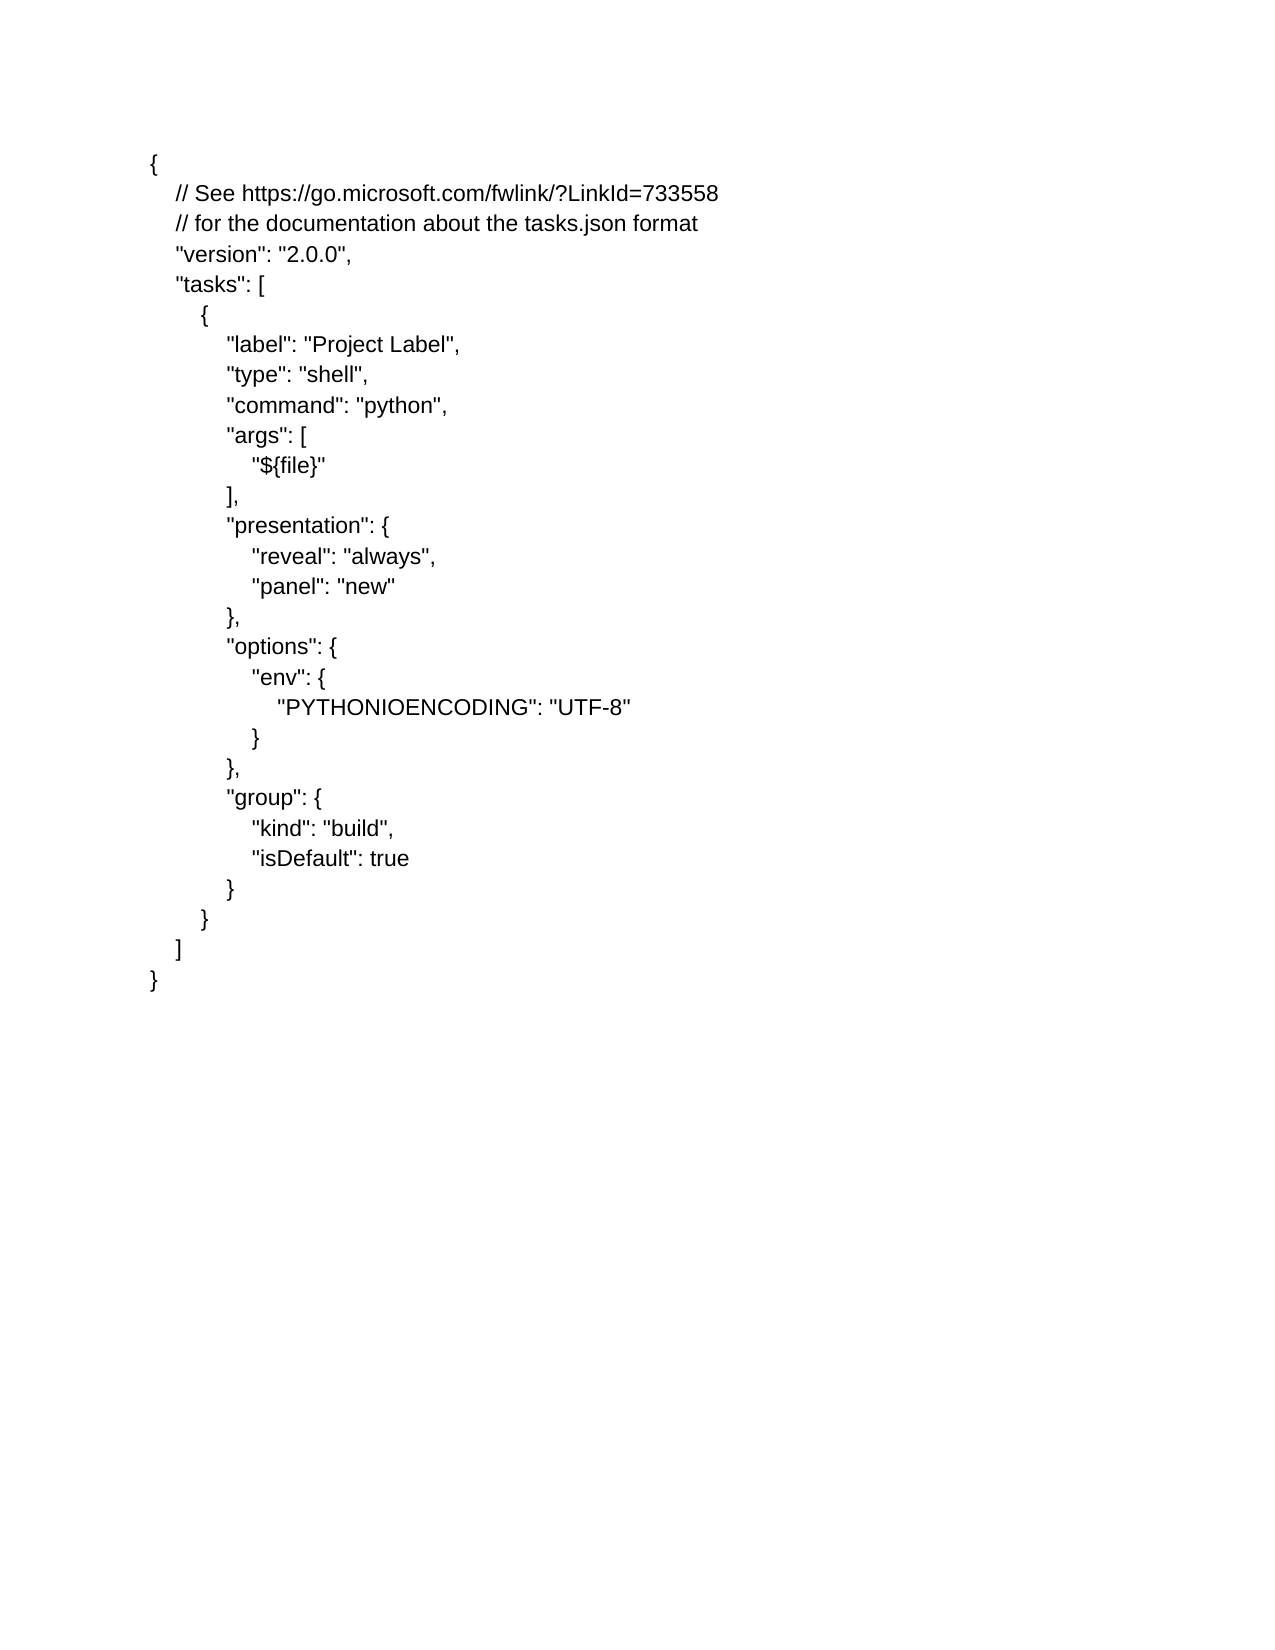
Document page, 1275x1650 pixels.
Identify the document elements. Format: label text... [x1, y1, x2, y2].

text // See https://go.microsoft.com/fwlink/?LinkId=733558 [150, 180, 1125, 207]
text ] [150, 935, 1125, 962]
text "panel": "new" [150, 573, 1125, 599]
text "tasks": [ [150, 271, 1125, 297]
text "command": "python", [150, 392, 1125, 418]
text "args": [ [150, 422, 1125, 448]
text "label": "Project Label", [150, 331, 1125, 358]
text }, [150, 754, 1125, 781]
text "type": "shell", [150, 361, 1125, 388]
text "env": { [150, 663, 1125, 690]
text "options": { [150, 633, 1125, 660]
text } [150, 966, 1125, 992]
text { [150, 301, 1125, 327]
text "kind": "build", [150, 814, 1125, 841]
text "${file}" [150, 452, 1125, 478]
text "presentation": { [150, 512, 1125, 539]
text "reveal": "always", [150, 543, 1125, 569]
text } [150, 724, 1125, 750]
text "group": { [150, 784, 1125, 811]
text ], [150, 482, 1125, 509]
text } [150, 905, 1125, 932]
text "isDefault": true [150, 845, 1125, 871]
text { [150, 150, 1125, 176]
text } [150, 875, 1125, 901]
text }, [150, 603, 1125, 629]
text "PYTHONIOENCODING": "UTF-8" [150, 694, 1125, 720]
text // for the documentation about the tasks.json format [150, 210, 1125, 237]
text "version": "2.0.0", [150, 241, 1125, 267]
